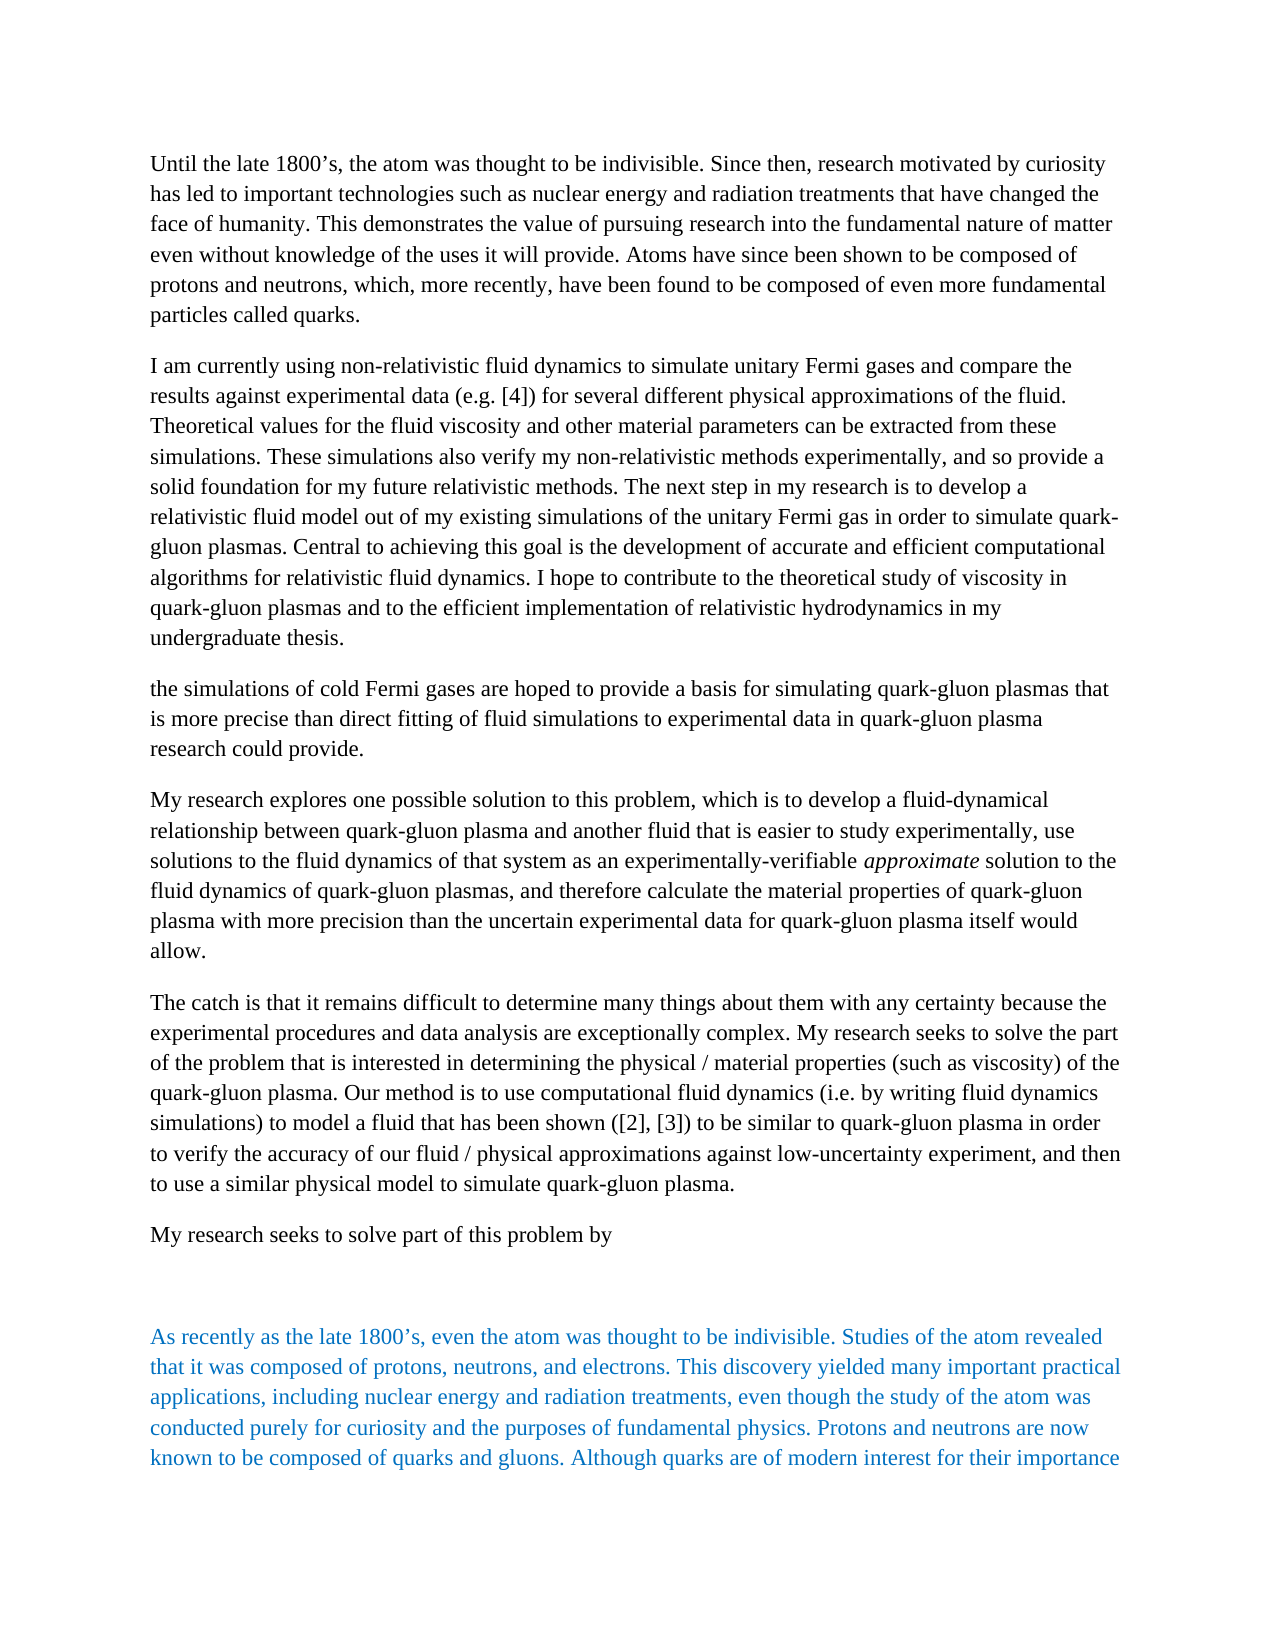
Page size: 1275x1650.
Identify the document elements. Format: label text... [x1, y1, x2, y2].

text Until the late 1800’s, the atom was thought to be indivisible. Since then, research motivated by curiosity has led to important technologies such as nuclear energy and radiation treatments that have changed the face of humanity. This demonstrates the value of pursuing research into the fundamental nature of matter even without knowledge of the uses it will provide. Atoms have since been shown to be composed of protons and neutrons, which, more recently, have been found to be composed of even more fundamental particles called quarks. [150, 150, 1125, 327]
text The catch is that it remains difficult to determine many things about them with any certainty because the experimental procedures and data analysis are exceptionally complex. My research seeks to solve the part of the problem that is interested in determining the physical / material properties (such as viscosity) of the quark-gluon plasma. Our method is to use computational fluid dynamics (i.e. by writing fluid dynamics simulations) to model a fluid that has been shown ([2], [3]) to be similar to quark-gluon plasma in order to verify the accuracy of our fluid / physical approximations against low-uncertainty experiment, and then to use a similar physical model to simulate quark-gluon plasma. [150, 988, 1125, 1196]
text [150, 1323, 1125, 1470]
text My research seeks to solve part of this problem by [150, 1221, 1125, 1247]
text I am currently using non-relativistic fluid dynamics to simulate unitary Fermi gases and compare the results against experimental data (e.g. [4]) for several different physical approximations of the fluid. Theoretical values for the fluid viscosity and other material parameters can be extracted from these simulations. These simulations also verify my non-relativistic methods experimentally, and so provide a solid foundation for my future relativistic methods. The next step in my research is to develop a relativistic fluid model out of my existing simulations of the unitary Fermi gas in order to simulate quark-gluon plasmas. Central to achieving this goal is the development of accurate and efficient computational algorithms for relativistic fluid dynamics. I hope to contribute to the theoretical study of viscosity in quark-gluon plasmas and to the efficient implementation of relativistic hydrodynamics in my undergraduate thesis. [150, 352, 1125, 650]
text My research explores one possible solution to this problem, which is to develop a fluid-dynamical relationship between quark-gluon plasma and another fluid that is easier to study experimentally, use solutions to the fluid dynamics of that system as an experimentally-verifiable approximate solution to the fluid dynamics of quark-gluon plasmas, and therefore calculate the material properties of quark-gluon plasma with more precision than the uncertain experimental data for quark-gluon plasma itself would allow. [150, 786, 1125, 964]
text the simulations of cold Fermi gases are hoped to provide a basis for simulating quark-gluon plasmas that is more precise than direct fitting of fluid simulations to experimental data in quark-gluon plasma research could provide. [150, 675, 1125, 762]
